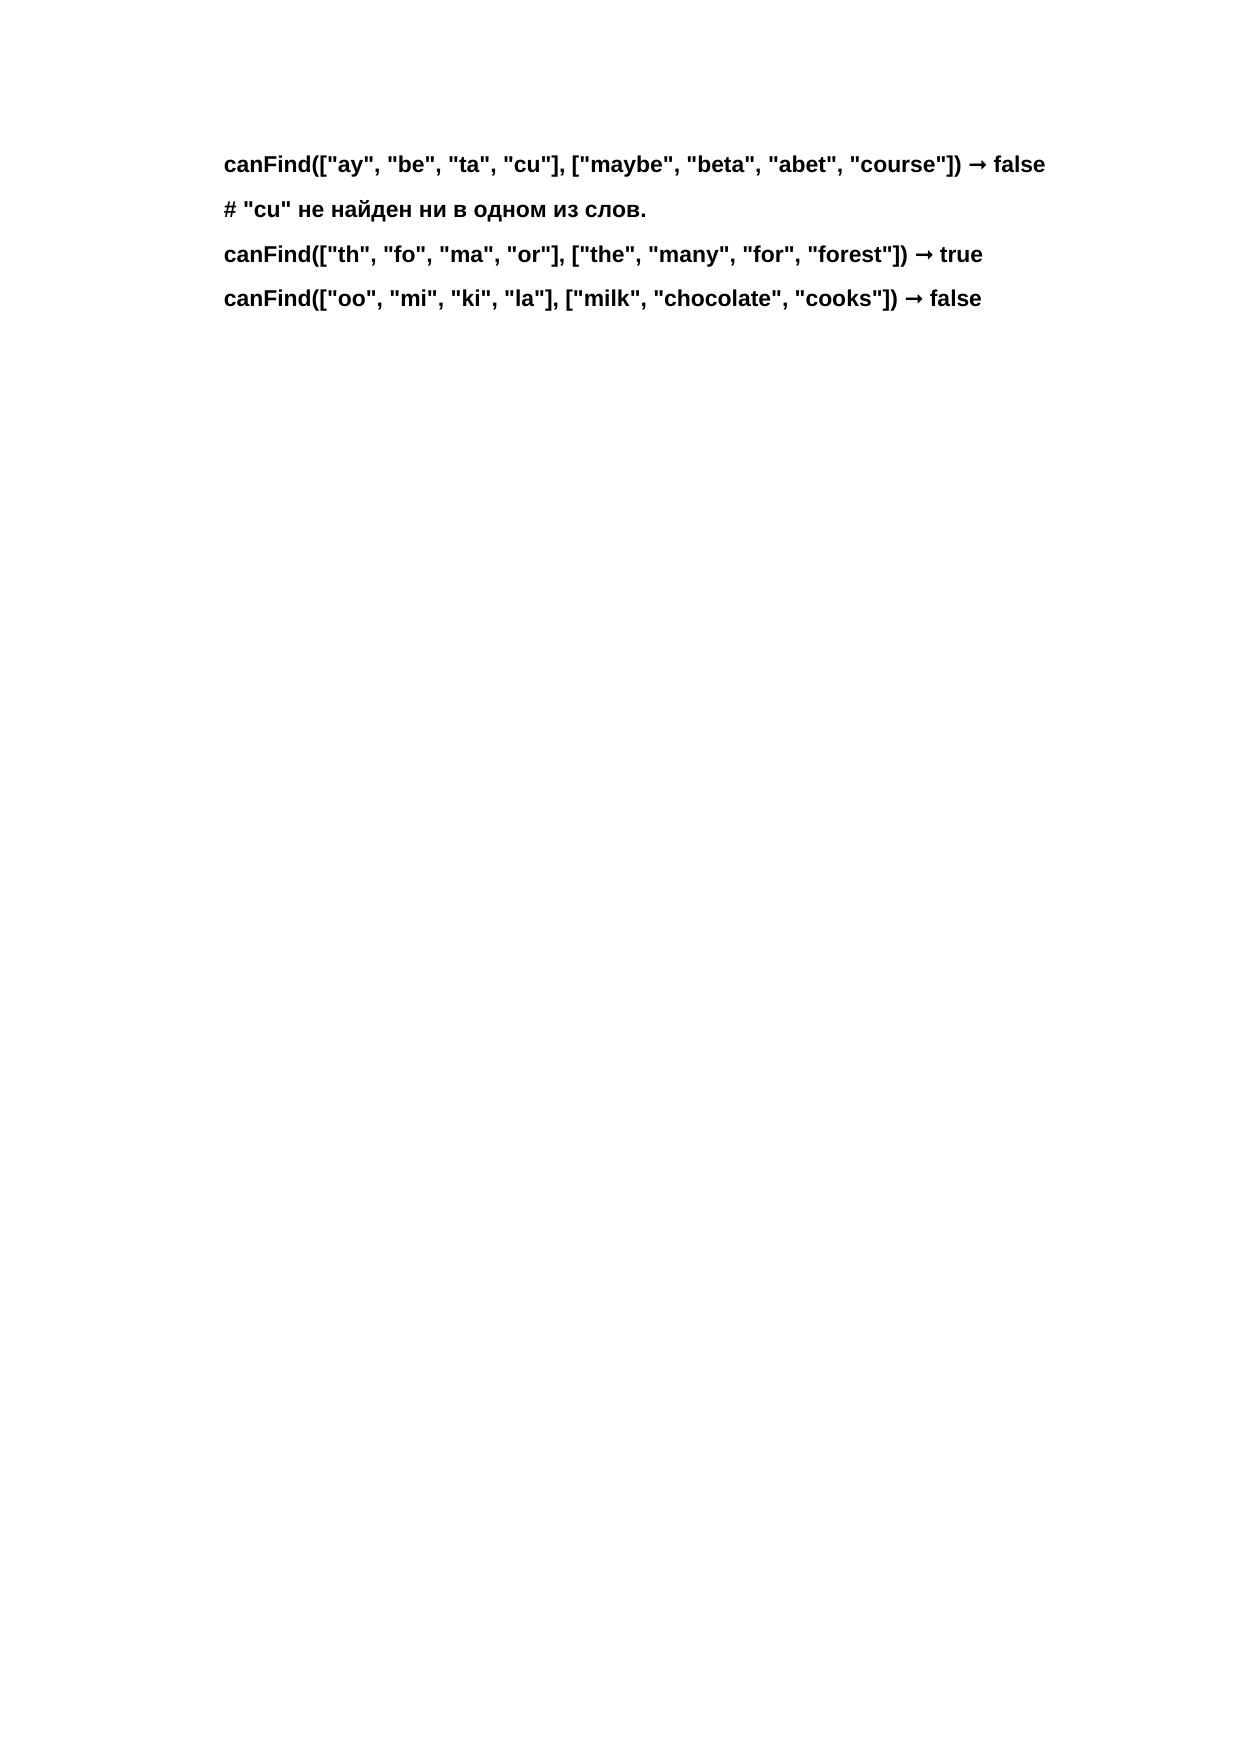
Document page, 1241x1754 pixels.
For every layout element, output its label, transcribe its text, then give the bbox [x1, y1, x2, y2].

text canFind(["th", "fo", "ma", "or"], ["the", "many", "for", "forest"]) ➞ true [224, 239, 1090, 268]
text # "cu" не найден ни в одном из слов. [224, 195, 1090, 223]
text canFind(["oo", "mi", "ki", "la"], ["milk", "chocolate", "cooks"]) ➞ false [224, 284, 1090, 312]
text canFind(["ay", "be", "ta", "cu"], ["maybe", "beta", "abet", "course"]) ➞ false [224, 150, 1090, 178]
